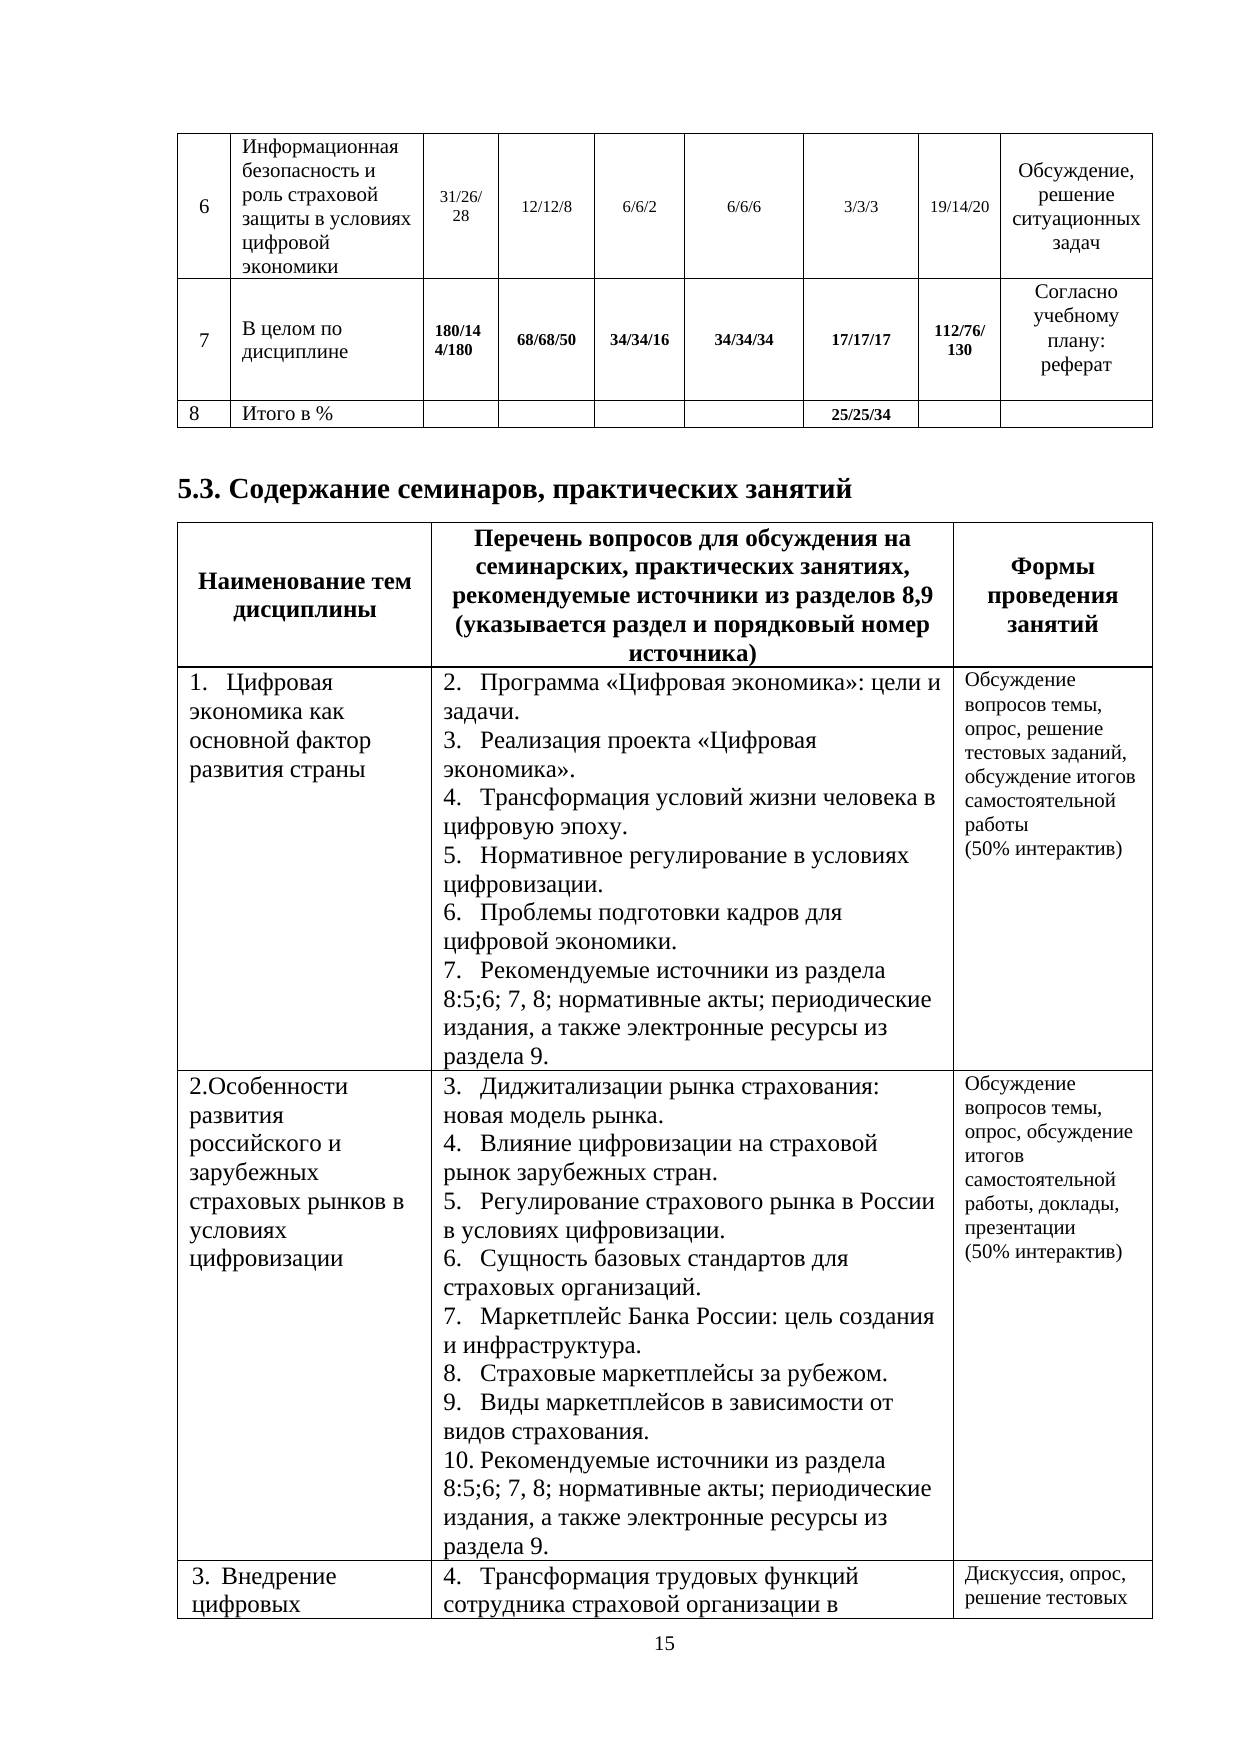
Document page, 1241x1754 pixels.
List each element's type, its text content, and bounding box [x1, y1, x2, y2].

table_cell Информационная безопасность и роль страховой защиты в условиях цифровой экономики [231, 134, 423, 278]
table_cell 12/12/8 [499, 134, 594, 278]
table_cell 25/25/34 [804, 401, 918, 427]
table_cell 6/6/2 [595, 134, 684, 278]
table_cell 8 [178, 401, 230, 427]
table_header Формы проведения занятий [954, 523, 1152, 666]
table_cell [499, 401, 594, 427]
table_cell 31/26/ 28 [424, 134, 498, 278]
table_cell 112/76/ 130 [919, 279, 1000, 400]
table_cell 180/144/180 [424, 279, 498, 400]
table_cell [1001, 134, 1152, 278]
table_cell 68/68/50 [499, 279, 594, 400]
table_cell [432, 1561, 953, 1618]
table_cell В целом по дисциплине [231, 279, 423, 400]
table_cell [919, 401, 1000, 427]
table_cell 17/17/17 [804, 279, 918, 400]
subtitle 5.3. Содержание семинаров, практических занятий [177, 471, 1152, 505]
table_cell 6 [178, 134, 230, 278]
table_cell Согласно учебному плану: реферат [1001, 279, 1152, 400]
table_cell [685, 401, 803, 427]
table_cell 19/14/20 [919, 134, 1000, 278]
table_cell 3/3/3 [804, 134, 918, 278]
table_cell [954, 1561, 1152, 1618]
table_cell 34/34/16 [595, 279, 684, 400]
table_cell Обсуждение вопросов темы, опрос, решение тестовых заданий, обсуждение итогов самостоятельной работы (50% интерактив) [954, 668, 1152, 1070]
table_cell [178, 1561, 431, 1618]
table_cell 2.Особенности развития российского и зарубежных страховых рынков в условиях цифровизации [178, 1071, 431, 1560]
table_cell Диджитализации рынка страхования: новая модель рынка. Влияние цифровизации на страховой рынок зарубежных стран. Регулирование страхового рынка в России в условиях цифровизации. Сущность базовых стандартов для страховых организаций. Маркетплейс Банка России: цель создания и инфраструктура. Страховые маркетплейсы за рубежом. Виды маркетплейсов в зависимости от видов страхования. Рекомендуемые источники из раздела 8:5;6; 7, 8; нормативные акты; периодические издания, а также электронные ресурсы из раздела 9. [432, 1071, 953, 1560]
table_header Перечень вопросов для обсуждения на семинарских, практических занятиях, рекомендуемые источники из разделов 8,9 (указывается раздел и порядковый номер источника) [432, 523, 953, 666]
table_cell Обсуждение вопросов темы, опрос, обсуждение итогов самостоятельной работы, доклады, презентации (50% интерактив) [954, 1071, 1152, 1560]
table_cell 6/6/6 [685, 134, 803, 278]
table_cell 34/34/34 [685, 279, 803, 400]
table_cell Итого в % [231, 401, 423, 427]
table_cell Программа «Цифровая экономика»: цели и задачи. Реализация проекта «Цифровая экономика». Трансформация условий жизни человека в цифровую эпоху. Нормативное регулирование в условиях цифровизации. Проблемы подготовки кадров для цифровой экономики. Рекомендуемые источники из раздела 8:5;6; 7, 8; нормативные акты; периодические издания, а также электронные ресурсы из раздела 9. [432, 668, 953, 1070]
table_cell [1001, 401, 1152, 427]
table_cell [595, 401, 684, 427]
table_cell Цифровая экономика как основной фактор развития страны [178, 668, 431, 1070]
table_cell [424, 401, 498, 427]
table_cell 7 [178, 279, 230, 400]
table_header Наименование тем дисциплины [178, 523, 431, 666]
